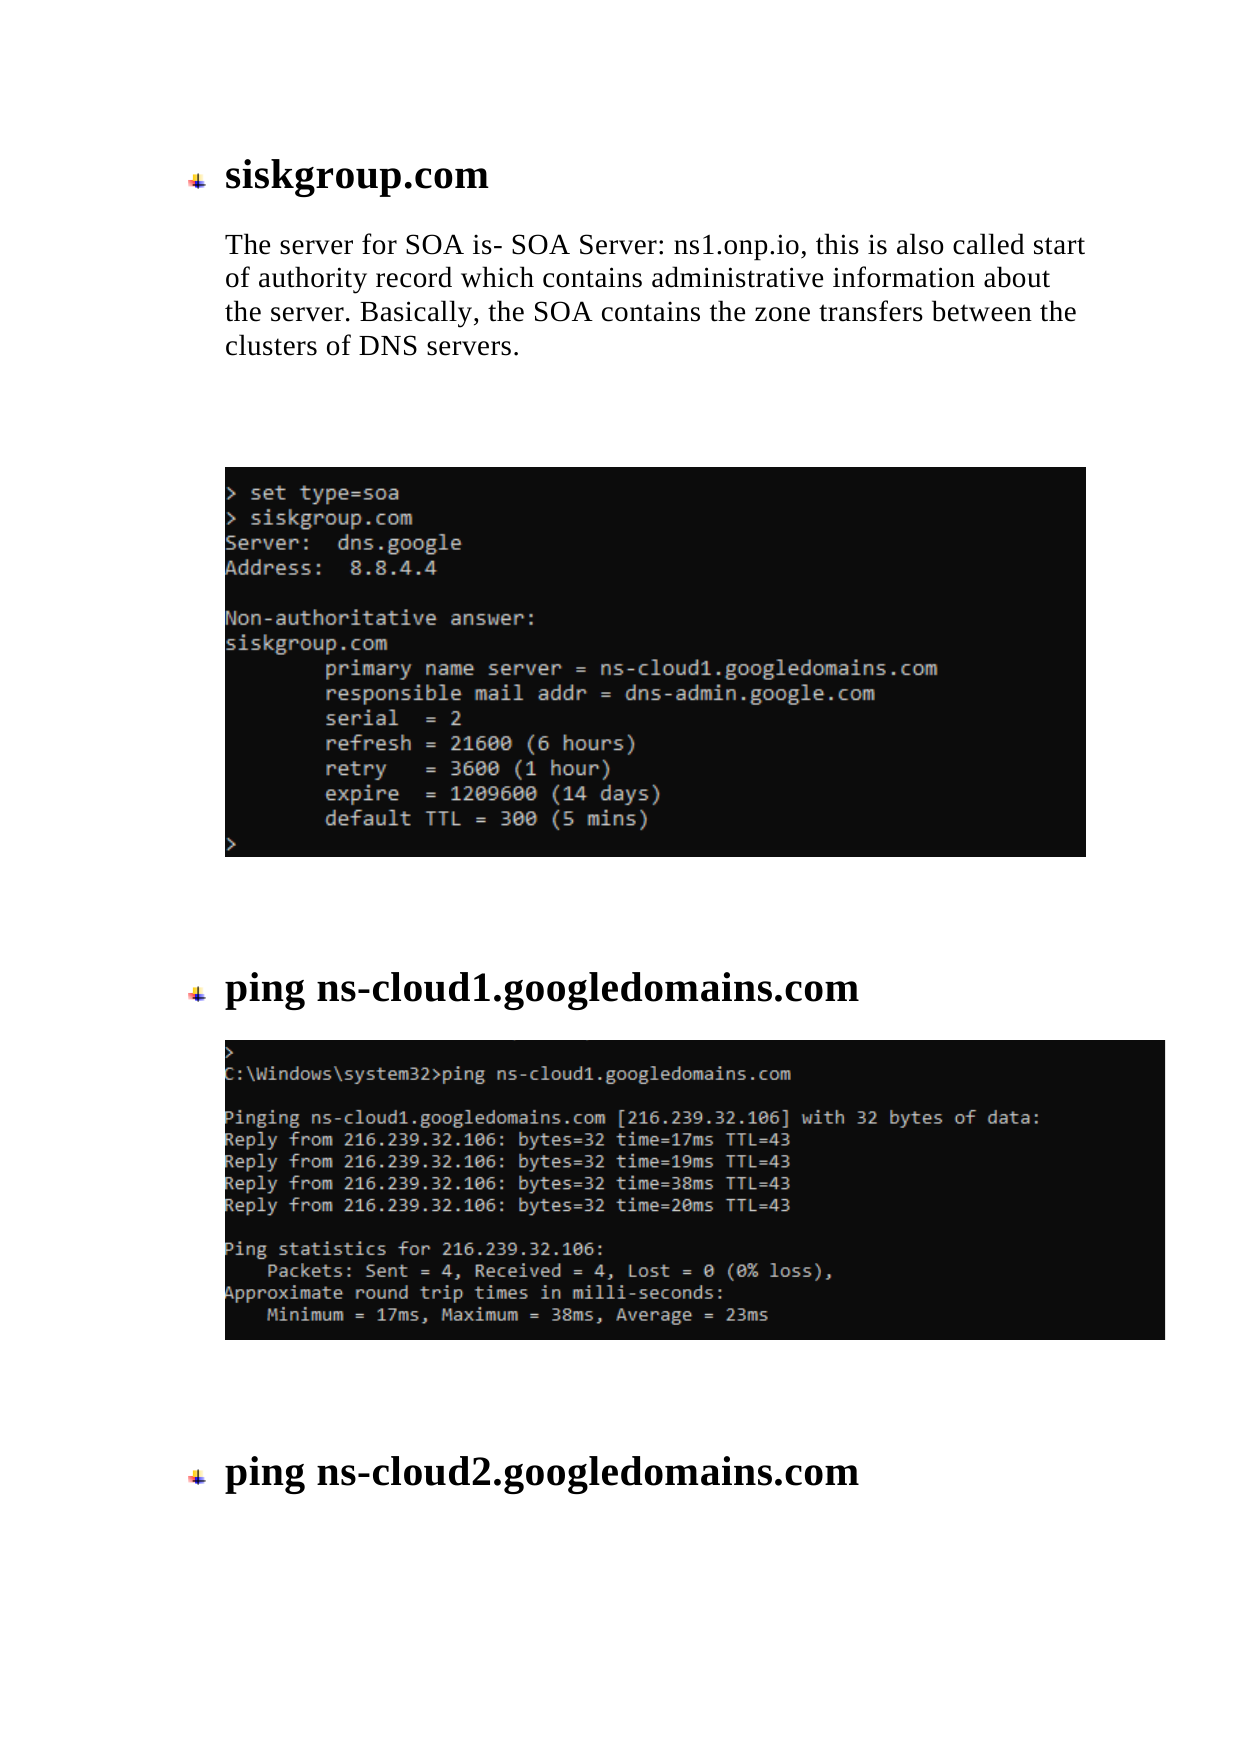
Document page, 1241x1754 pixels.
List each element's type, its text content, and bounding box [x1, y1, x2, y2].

picture [188, 1468, 206, 1485]
picture [188, 985, 206, 1002]
picture [225, 1040, 1166, 1340]
text The server for SOA is- SOA Server: ns1.onp.io, this is also called start of authority record which contains administrative information about the server. Basically, the SOA contains the zone transfers between the clusters of DNS servers. [225, 227, 1090, 361]
list ping ns-cloud2.googledomains.com [187, 1446, 1090, 1494]
list siskgroup.com [187, 150, 1090, 198]
picture [225, 467, 1086, 857]
list ping ns-cloud1.googledomains.com [187, 963, 1090, 1011]
picture [188, 172, 206, 189]
